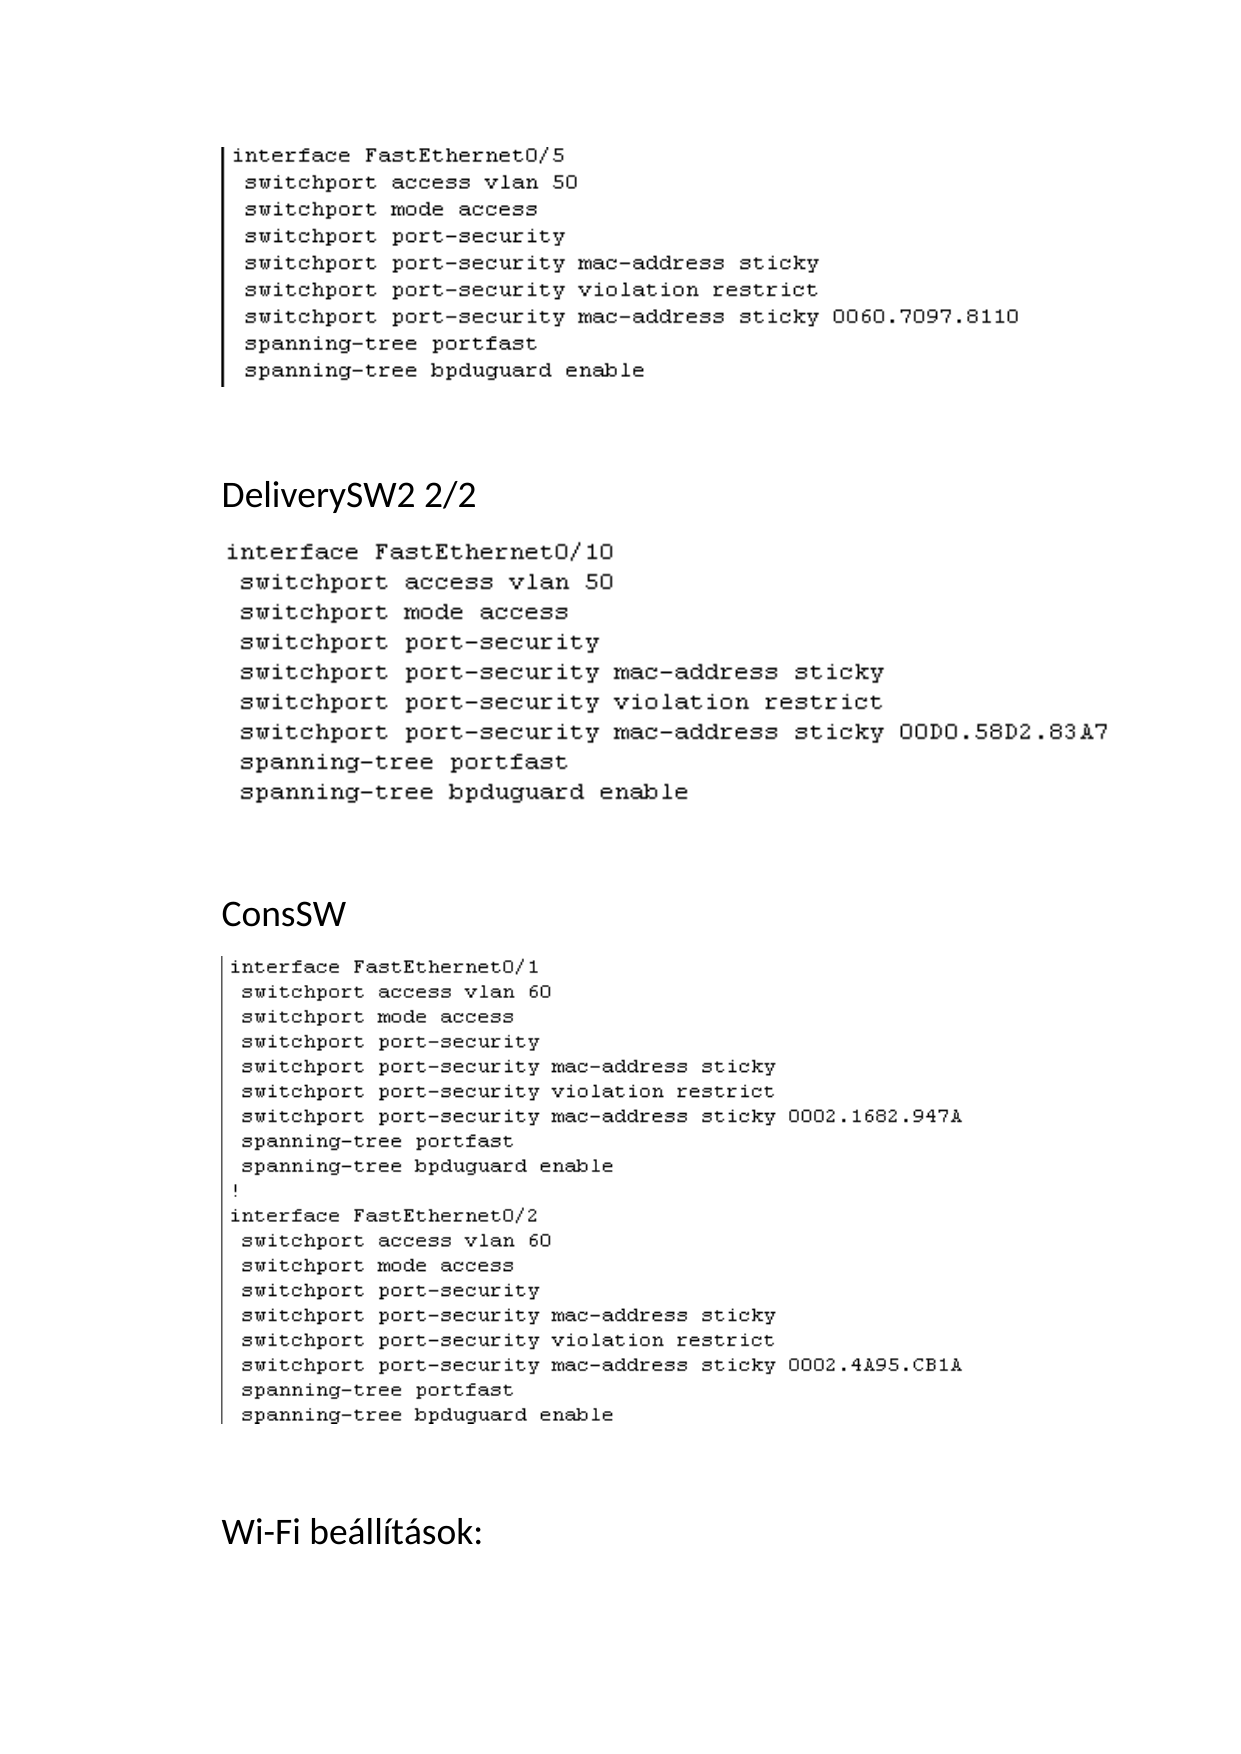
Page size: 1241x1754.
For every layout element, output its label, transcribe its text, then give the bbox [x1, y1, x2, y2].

picture [221, 147, 1185, 387]
picture [221, 537, 1182, 805]
text DeliverySW2 2/2 [148, 471, 1093, 517]
picture [221, 956, 1147, 1424]
text Wi-Fi beállítások: [148, 1508, 1093, 1554]
text ConsSW [148, 890, 1093, 936]
